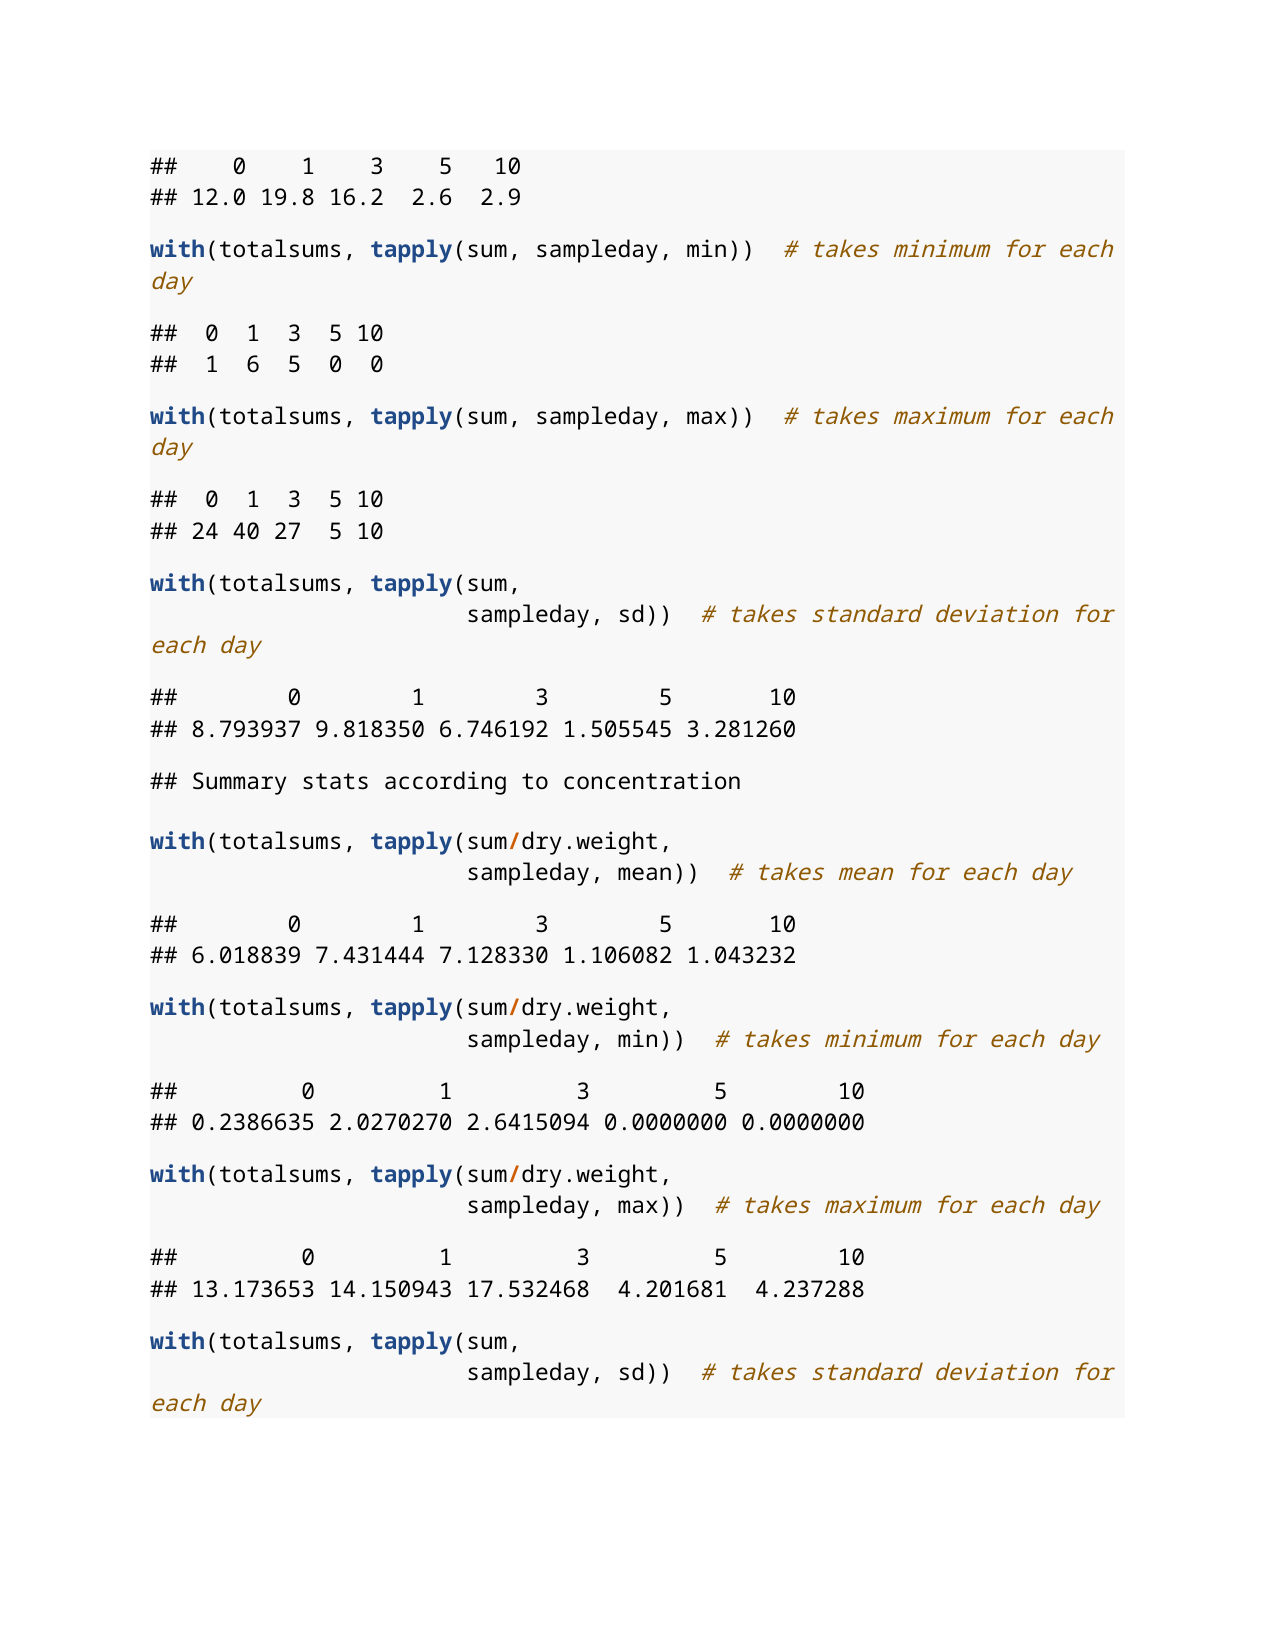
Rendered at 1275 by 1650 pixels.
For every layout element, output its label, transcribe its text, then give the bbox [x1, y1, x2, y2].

text ## 0 1 3 5 10 ## 8.793937 9.818350 6.746192 1.505545 3.281260 [150, 681, 1125, 744]
text with(totalsums, tapply(sum/dry.weight, sampleday, min)) # takes minimum for each day [150, 991, 1125, 1054]
text with(totalsums, tapply(sum/dry.weight, sampleday, max)) # takes maximum for each day [672, 1158, 1125, 1220]
text ## 0 1 3 5 10 ## 1 6 5 0 0 [150, 317, 1125, 379]
text ## 0 1 3 5 10 ## 6.018839 7.431444 7.128330 1.106082 1.043232 [150, 908, 1125, 970]
text ## Summary stats according to concentration with(totalsums, tapply(sum/dry.weight, sampleday, mean)) # takes mean for each day [150, 764, 1125, 887]
text with(totalsums, tapply(sum, sampleday, sd)) # takes standard deviation for each day [260, 567, 1125, 660]
text ## 0 1 3 5 10 ## 24 40 27 5 10 [150, 483, 1125, 546]
text with(totalsums, tapply(sum, sampleday, max)) # takes maximum for each day [191, 400, 1125, 462]
text with(totalsums, tapply(sum, sampleday, min)) # takes minimum for each day [150, 233, 1125, 296]
text with(totalsums, tapply(sum, sampleday, sd)) # takes standard deviation for each day [150, 1324, 1125, 1418]
text ## 0 1 3 5 10 ## 13.173653 14.150943 17.532468 4.201681 4.237288 [150, 1241, 1125, 1304]
text ## 0 1 3 5 10 ## 0.2386635 2.0270270 2.6415094 0.0000000 0.0000000 [150, 1074, 1125, 1137]
text ## 0 1 3 5 10 ## 12.0 19.8 16.2 2.6 2.9 [150, 150, 1125, 212]
